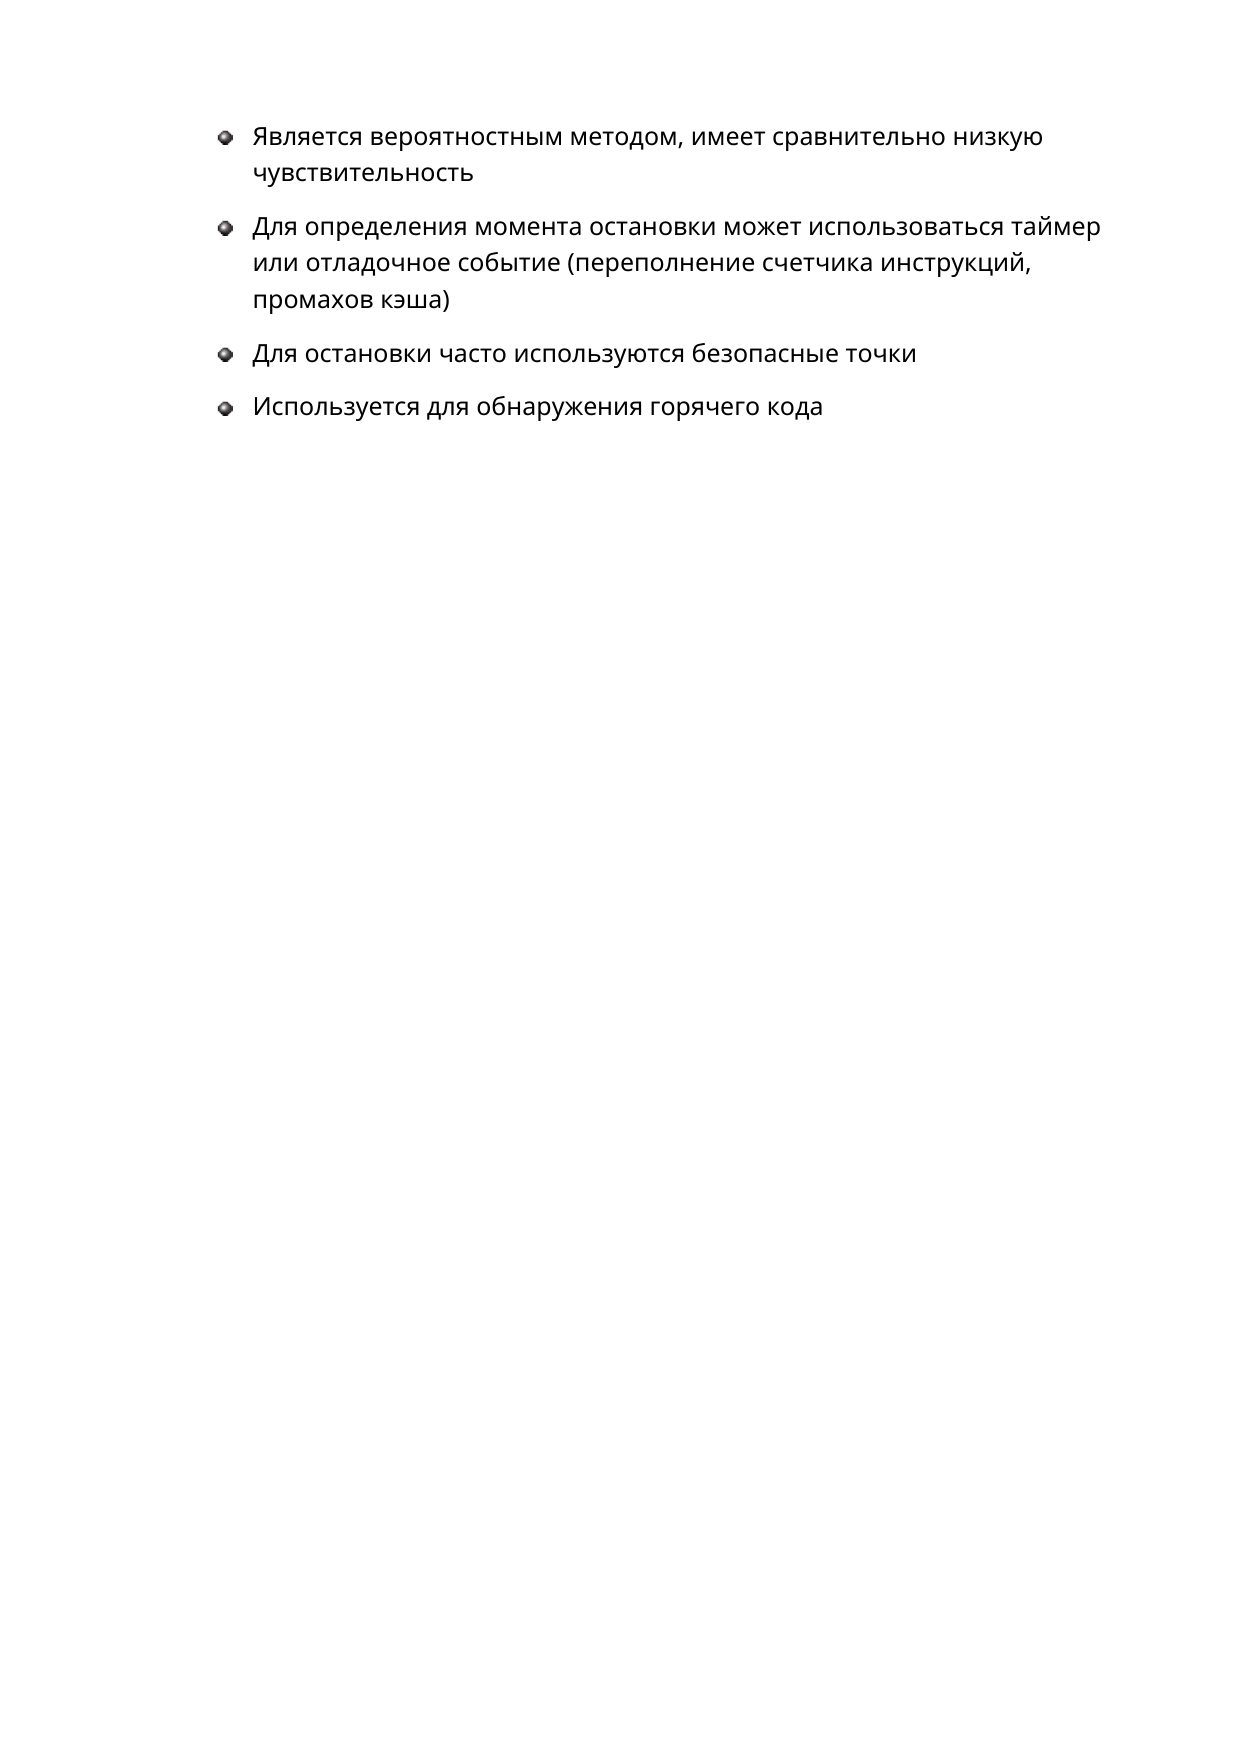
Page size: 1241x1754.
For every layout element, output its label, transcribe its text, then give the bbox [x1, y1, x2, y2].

picture [215, 128, 233, 145]
list Является вероятностным методом, имеет сравнительно низкую чувствительность [215, 118, 1152, 189]
list Для определения момента остановки может использоваться таймер или отладочное событие (переполнение счетчика инструкций, промахов кэша) [215, 208, 1152, 316]
list Используется для обнаружения горячего кода [215, 389, 1152, 423]
picture [215, 218, 233, 236]
list Для остановки часто используются безопасные точки [215, 335, 1152, 369]
picture [215, 399, 233, 416]
picture [215, 345, 233, 362]
